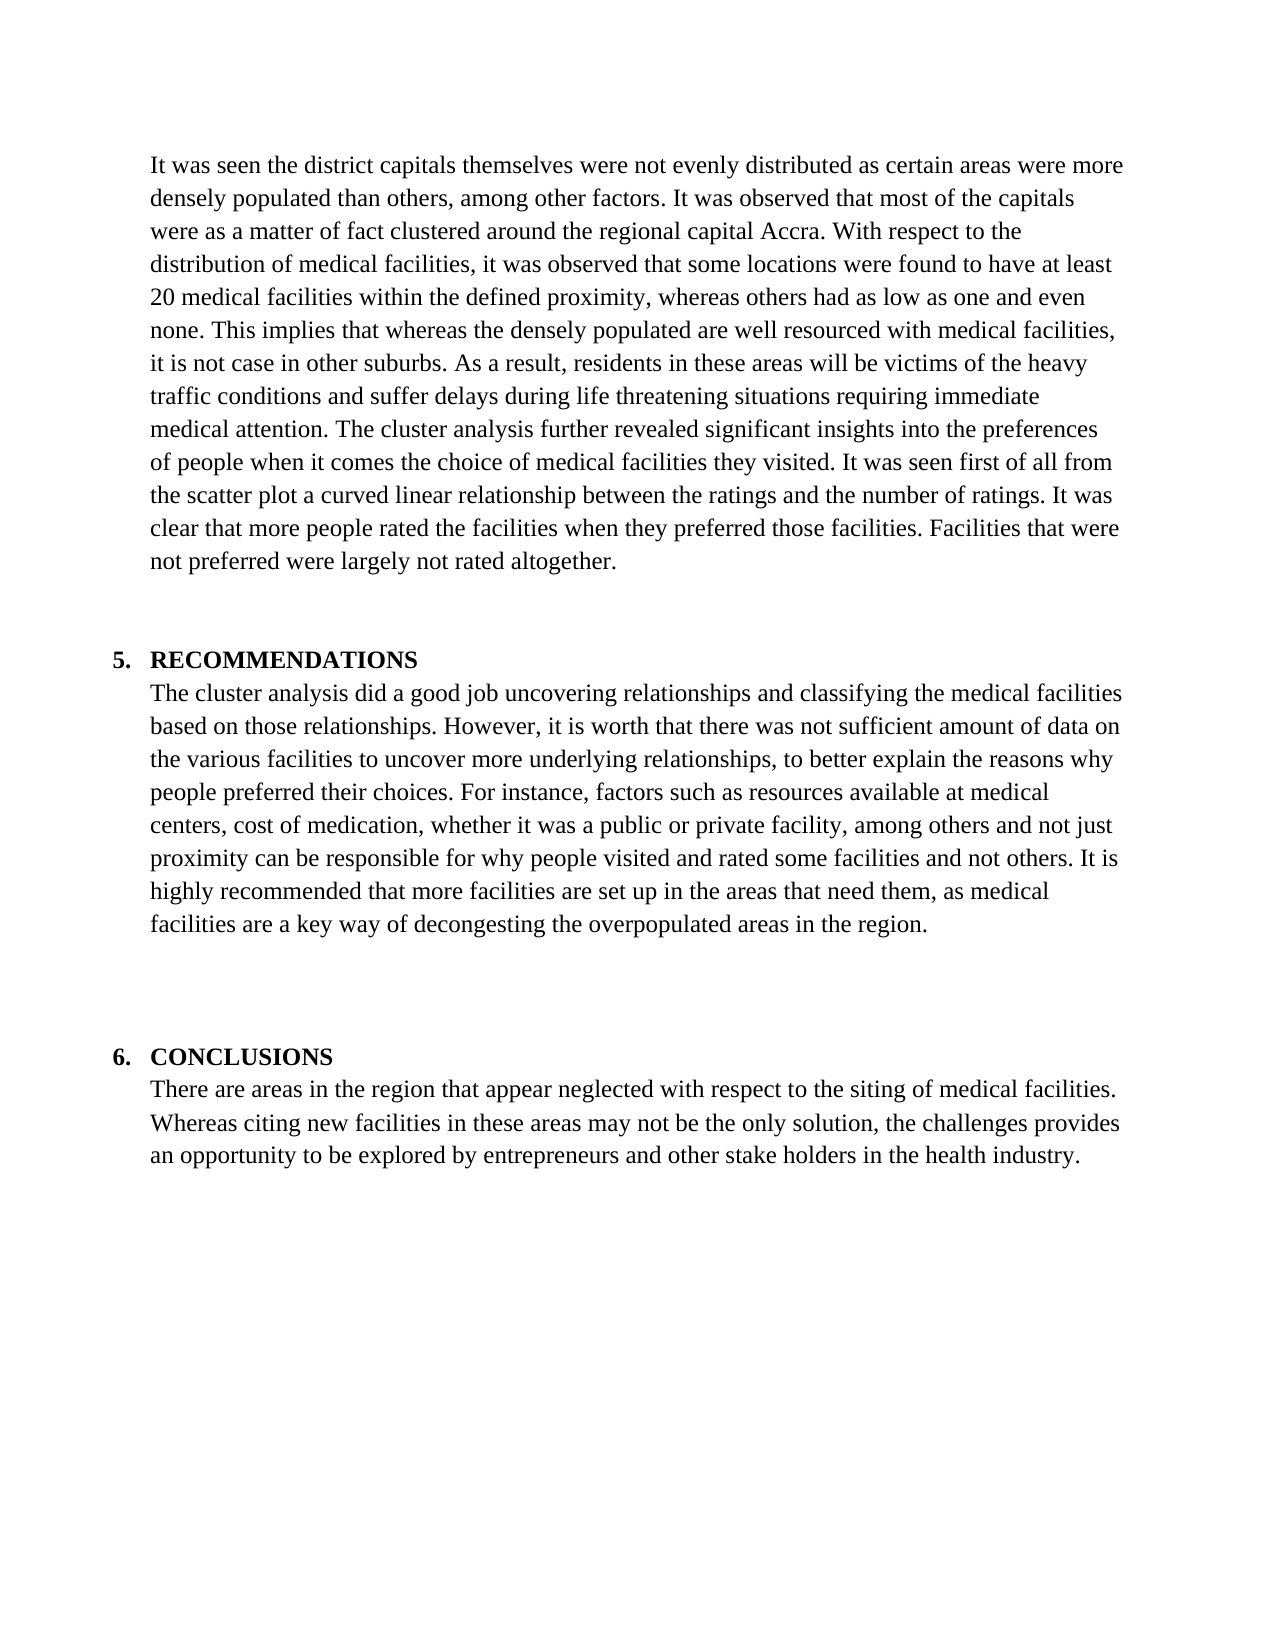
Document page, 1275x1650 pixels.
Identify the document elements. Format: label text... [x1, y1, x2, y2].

text There are areas in the region that appear neglected with respect to the siting of medical facilities. Whereas citing new facilities in these areas may not be the only solution, the challenges provides an opportunity to be explored by entrepreneurs and other stake holders in the health industry. [150, 1074, 1125, 1169]
list CONCLUSIONS [112, 1042, 1125, 1070]
text It was seen the district capitals themselves were not evenly distributed as certain areas were more densely populated than others, among other factors. It was observed that most of the capitals were as a matter of fact clustered around the regional capital Accra. With respect to the distribution of medical facilities, it was observed that some locations were found to have at least 20 medical facilities within the defined proximity, whereas others had as low as one and even none. This implies that whereas the densely populated are well resourced with medical facilities, it is not case in other suburbs. As a result, residents in these areas will be victims of the heavy traffic conditions and suffer delays during life threatening situations requiring immediate medical attention. The cluster analysis further revealed significant insights into the preferences of people when it comes the choice of medical facilities they visited. It was seen first of all from the scatter plot a curved linear relationship between the ratings and the number of ratings. It was clear that more people rated the facilities when they preferred those facilities. Facilities that were not preferred were largely not rated altogether. [150, 150, 1125, 575]
text The cluster analysis did a good job uncovering relationships and classifying the medical facilities based on those relationships. However, it is worth that there was not sufficient amount of data on the various facilities to uncover more underlying relationships, to better explain the reasons why people preferred their choices. For instance, factors such as resources available at medical centers, cost of medication, whether it was a public or private facility, among others and not just proximity can be responsible for why people visited and rated some facilities and not others. It is highly recommended that more facilities are set up in the areas that need them, as medical facilities are a key way of decongesting the overpopulated areas in the region. [150, 678, 1125, 938]
list RECOMMENDATIONS [112, 645, 1125, 674]
